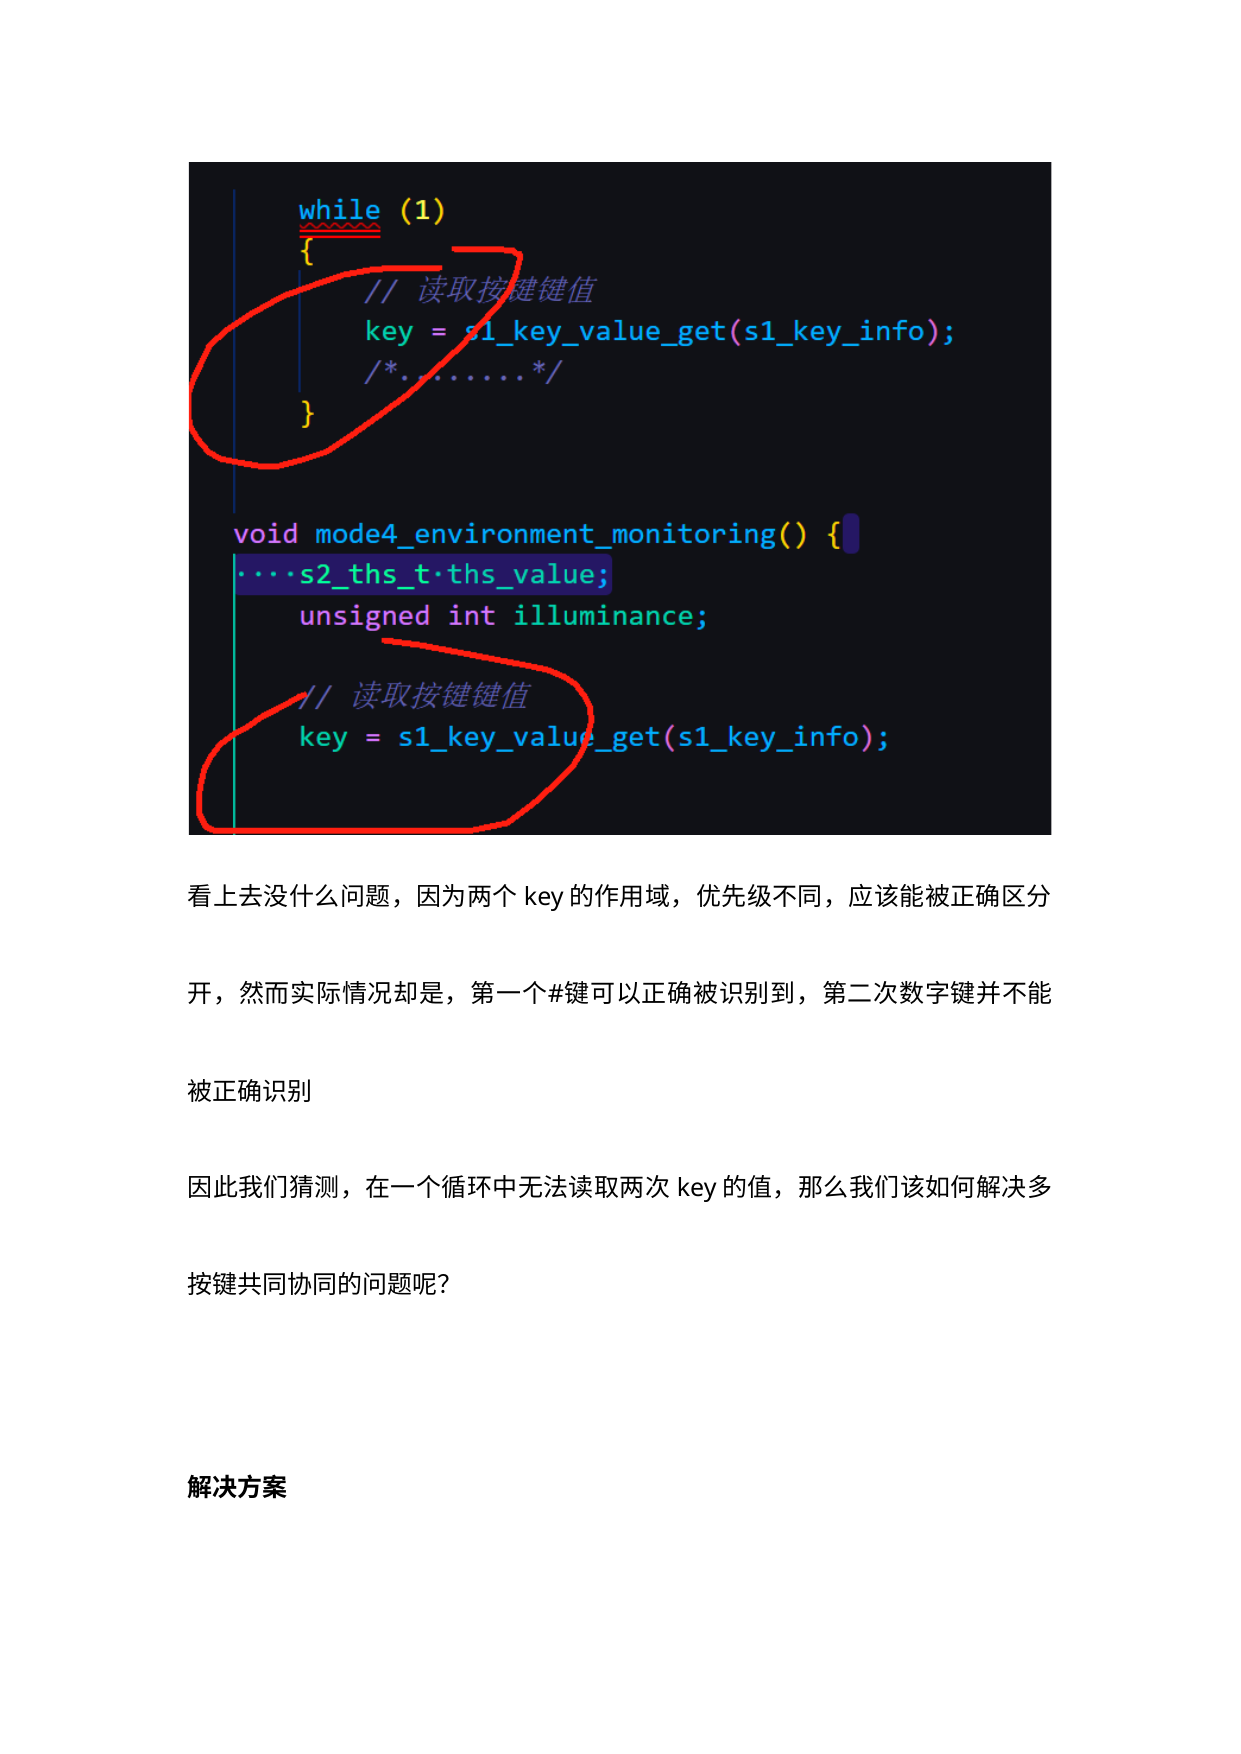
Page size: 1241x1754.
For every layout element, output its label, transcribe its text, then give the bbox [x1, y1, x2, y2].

text 因此我们猜测，在一个循环中无法读取两次key的值，那么我们该如何解决多按键共同协同的问题呢？ [187, 1153, 1053, 1315]
text 解决方案 [187, 1453, 1053, 1518]
picture [188, 162, 1052, 835]
text 看上去没什么问题，因为两个key的作用域，优先级不同，应该能被正确区分开，然而实际情况却是，第一个#键可以正确被识别到，第二次数字键并不能被正确识别 [187, 862, 1053, 1122]
